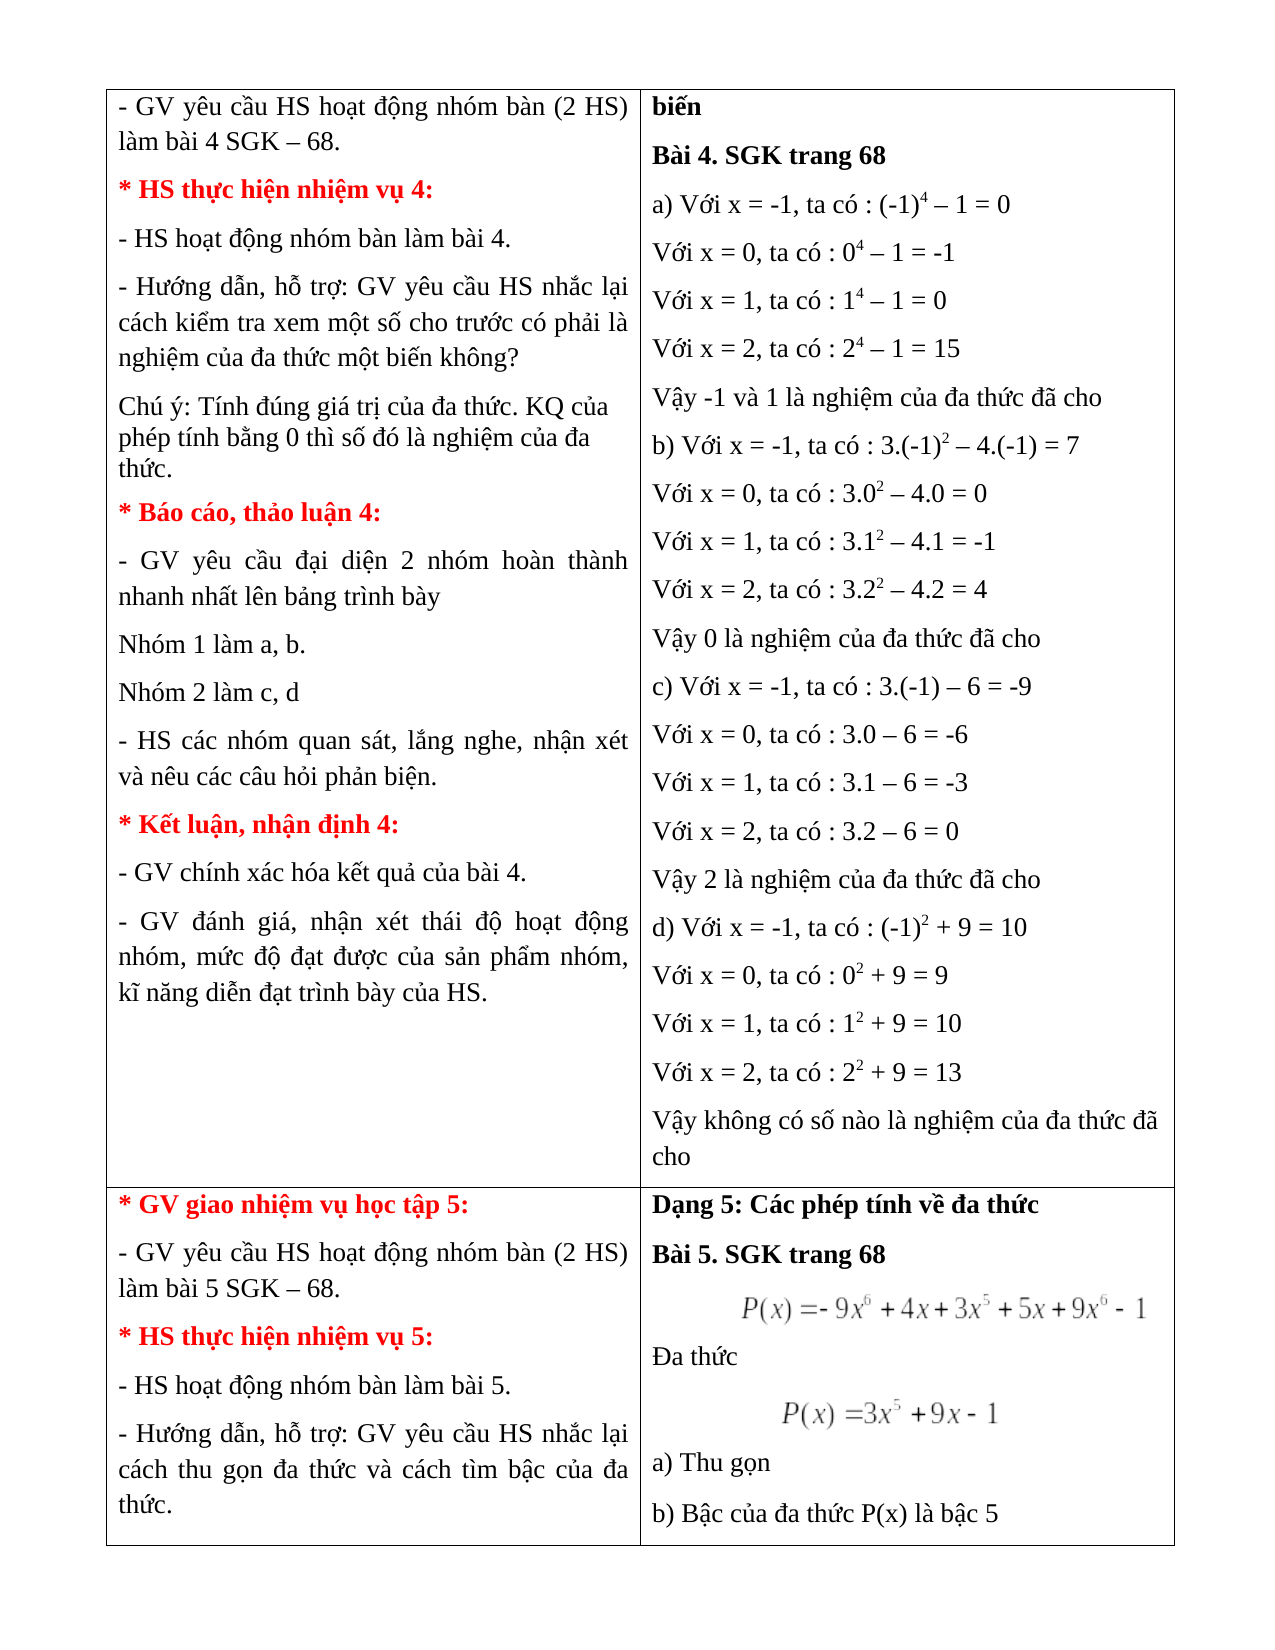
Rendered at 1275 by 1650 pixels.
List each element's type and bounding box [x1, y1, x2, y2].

table_cell [107, 90, 640, 1187]
table_cell [641, 90, 1174, 1187]
table_cell [107, 1188, 640, 1545]
table_cell [641, 1188, 1174, 1545]
